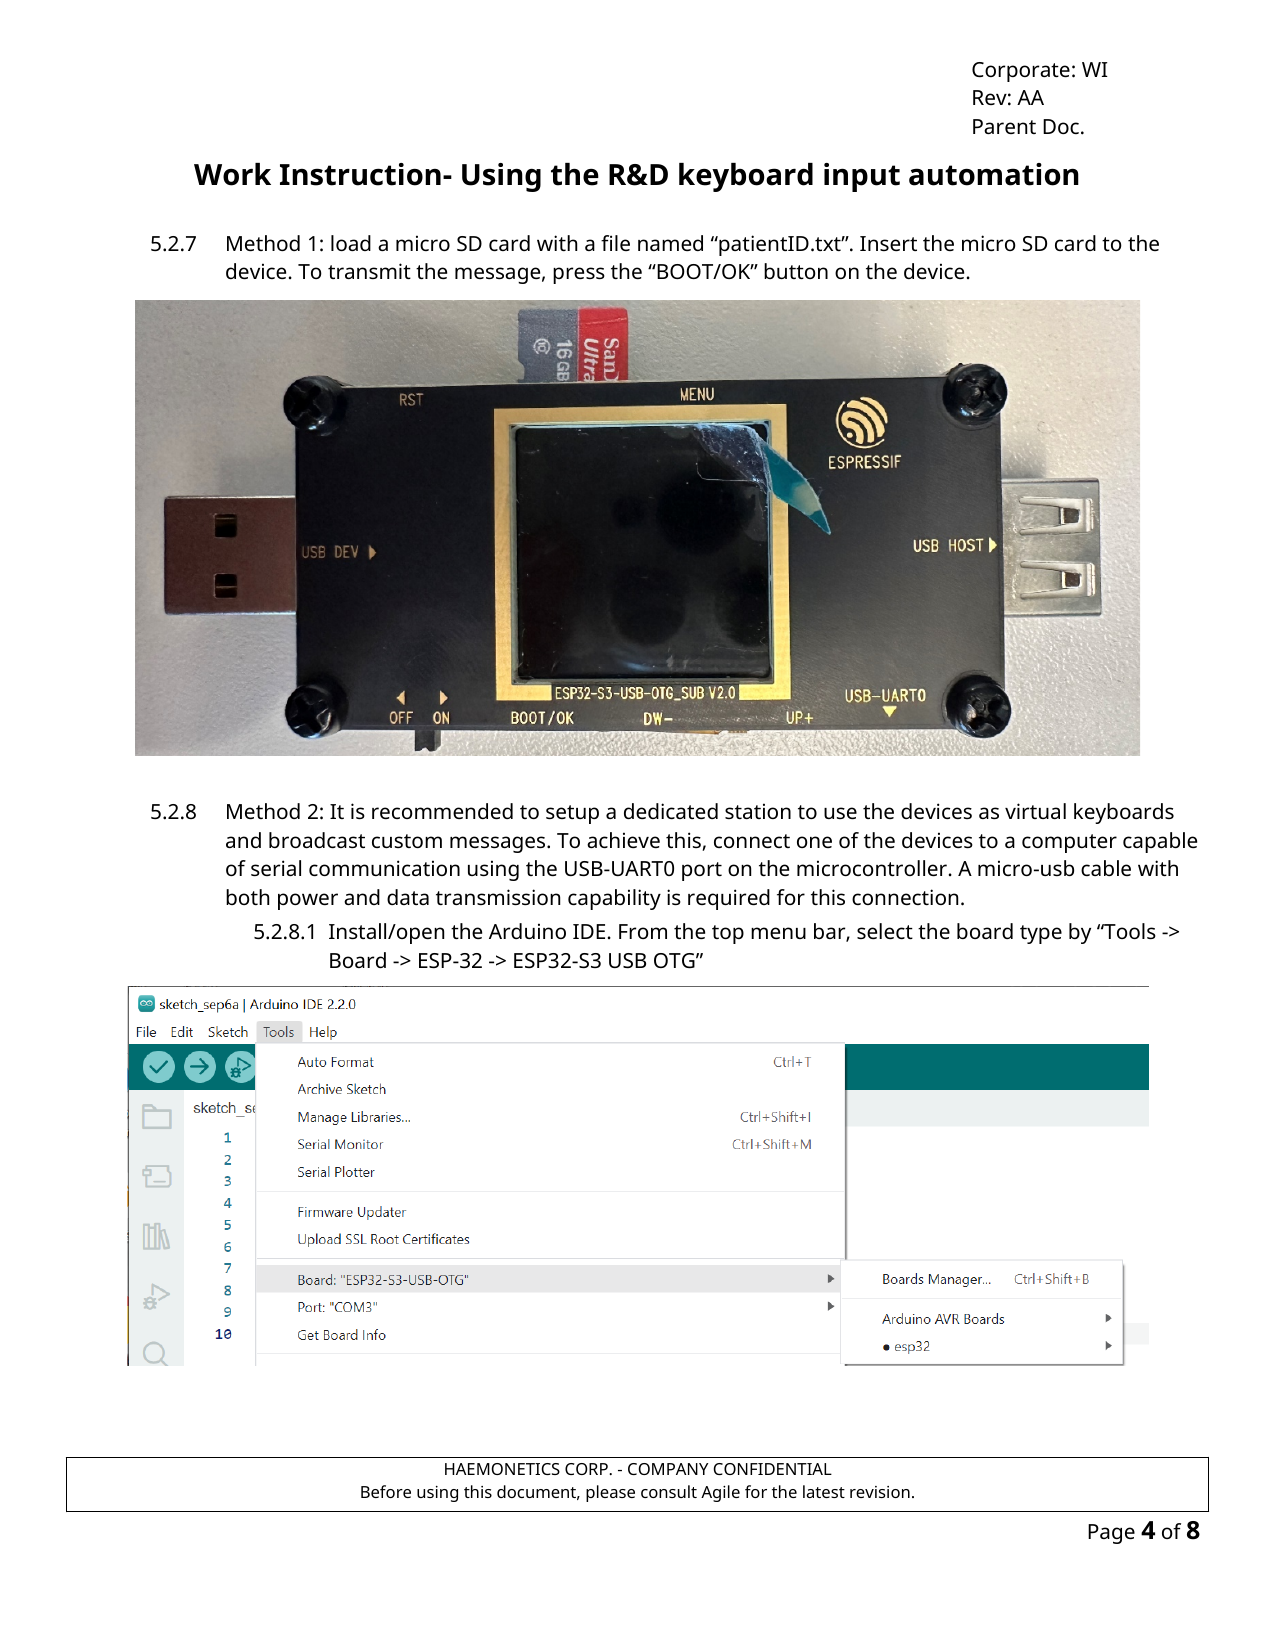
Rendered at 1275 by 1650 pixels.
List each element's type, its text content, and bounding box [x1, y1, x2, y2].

subtitle Method 2: It is recommended to setup a dedicated station to use the devices as virtual keyboards and broadcast custom messages. To achieve this, connect one of the devices to a computer capable of serial communication using the USB-UART0 port on the microcontroller. A micro-usb cable with both power and data transmission capability is required for this connection. [150, 797, 1200, 911]
picture [136, 300, 1141, 756]
picture [127, 986, 1149, 1366]
subtitle Method 1: load a micro SD card with a file named “patientID.txt”. Insert the micro SD card to the device. To transmit the message, press the “BOOT/OK” button on the device. [150, 229, 1200, 286]
subtitle Install/open the Arduino IDE. From the top menu bar, select the board type by “Tools -> Board -> ESP-32 -> ESP32-S3 USB OTG” [253, 917, 1200, 974]
